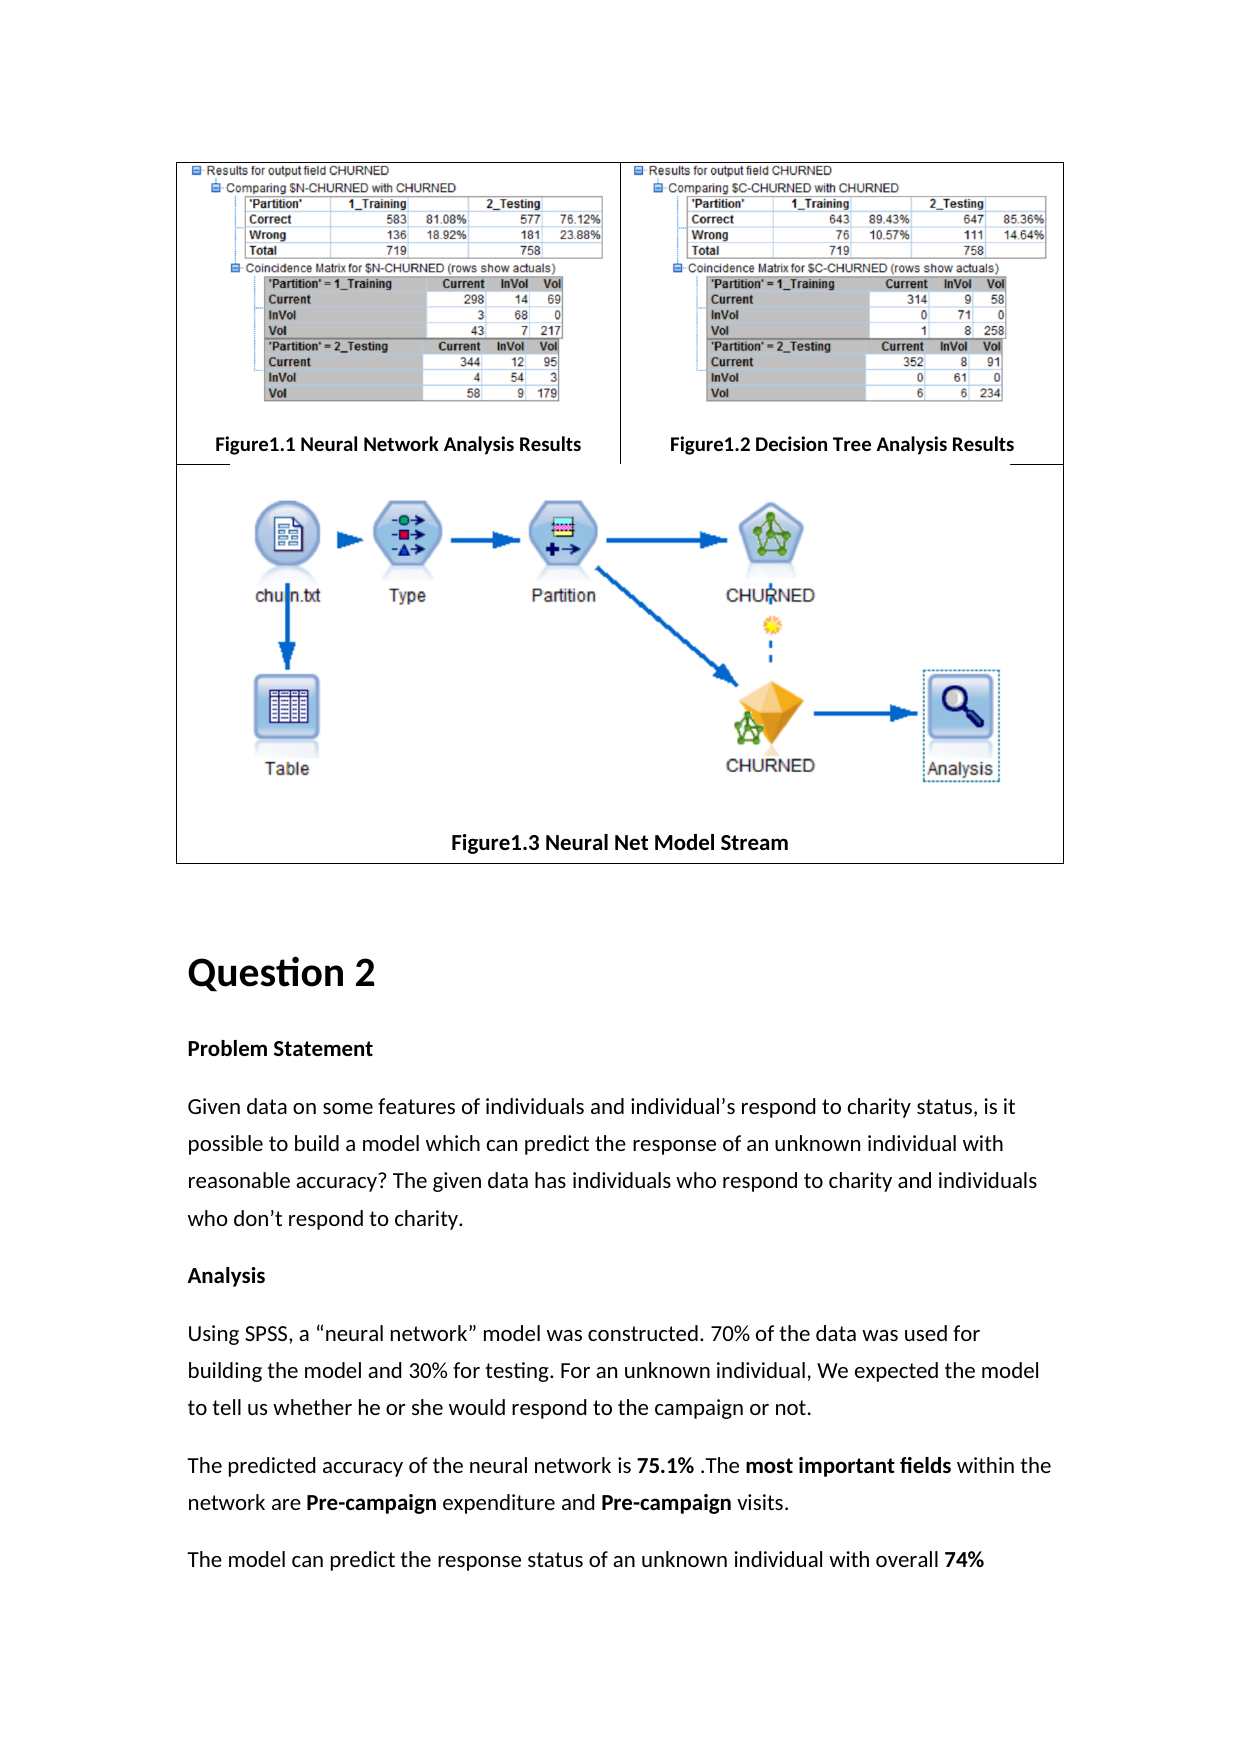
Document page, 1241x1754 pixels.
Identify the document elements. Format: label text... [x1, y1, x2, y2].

text Using SPSS, a “neural network” model was constructed. 70% of the data was used for building the model and 30% for testing. For an unknown individual, We expected the model to tell us whether he or she would respond to the campaign or not. [187, 1316, 1053, 1423]
table_cell Figure1.3 Neural Net Model Stream [177, 465, 1063, 863]
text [187, 1543, 1053, 1576]
picture [230, 464, 1011, 798]
picture [631, 163, 1053, 410]
text The predicted accuracy of the neural network is 75.1% .The most important fields within the network are Pre-campaign expenditure and Pre-campaign visits. [187, 1448, 1053, 1518]
text Question 2 [187, 939, 1053, 1004]
text Analysis [187, 1259, 1053, 1291]
table_header Figure1.2 Decision Tree Analysis Results [621, 163, 1063, 463]
picture [187, 163, 609, 408]
text Given data on some features of individuals and individual’s respond to charity status, is it possible to build a model which can predict the response of an unknown individual with reasonable accuracy? The given data has individuals who respond to charity and individuals who don’t respond to charity. [187, 1089, 1053, 1234]
text Problem Statement [187, 1032, 1053, 1064]
table_header Figure1.1 Neural Network Analysis Results [177, 163, 620, 463]
